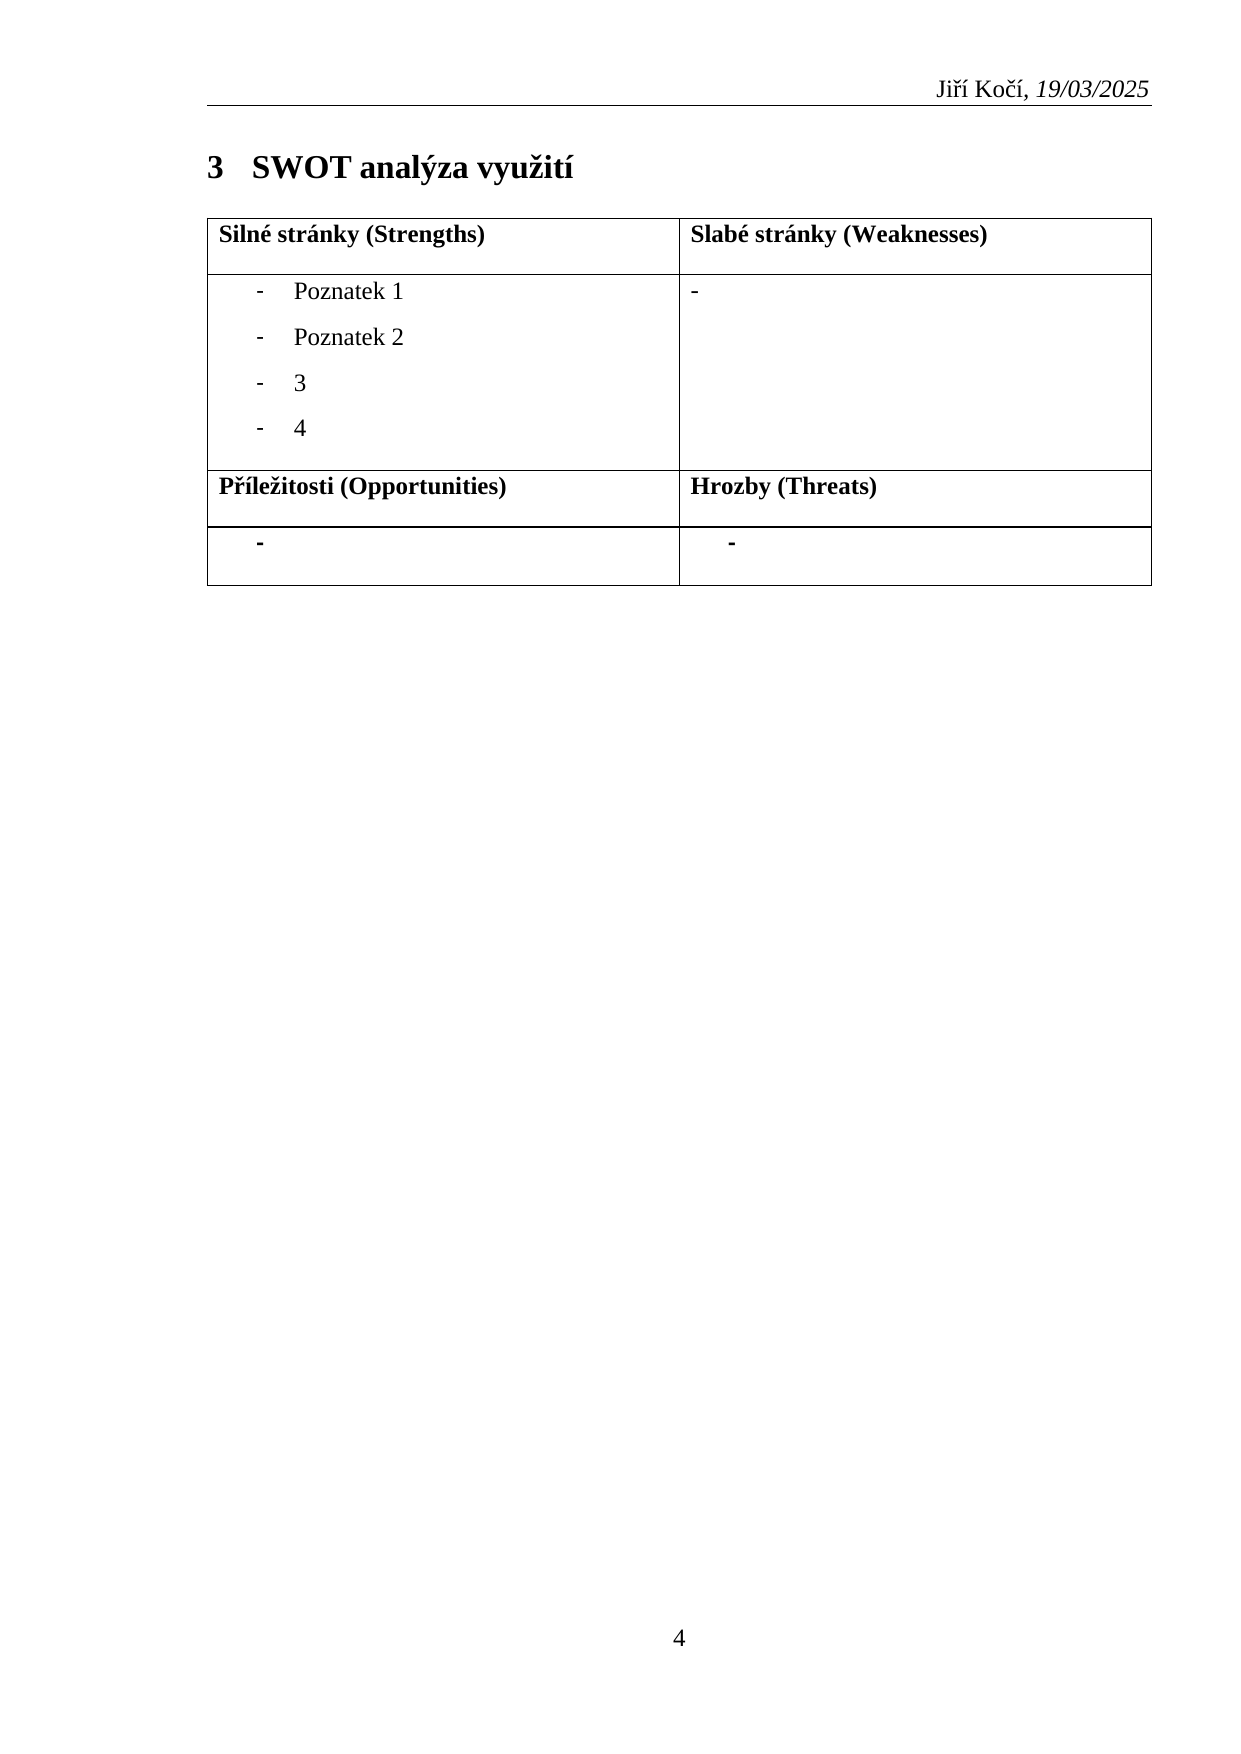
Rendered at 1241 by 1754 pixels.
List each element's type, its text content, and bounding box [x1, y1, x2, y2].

table_cell Hrozby (Threats) [680, 471, 1151, 526]
table_cell - [680, 275, 1151, 470]
table_header Slabé stránky (Weaknesses) [680, 219, 1151, 274]
table_cell [680, 528, 1151, 585]
table_cell Poznatek 1 Poznatek 2 3 4 [208, 275, 679, 470]
table_cell Příležitosti (Opportunities) [208, 471, 679, 526]
table_cell [208, 528, 679, 585]
table_header Silné stránky (Strengths) [208, 219, 679, 274]
subtitle SWOT analýza využití [207, 148, 1152, 186]
